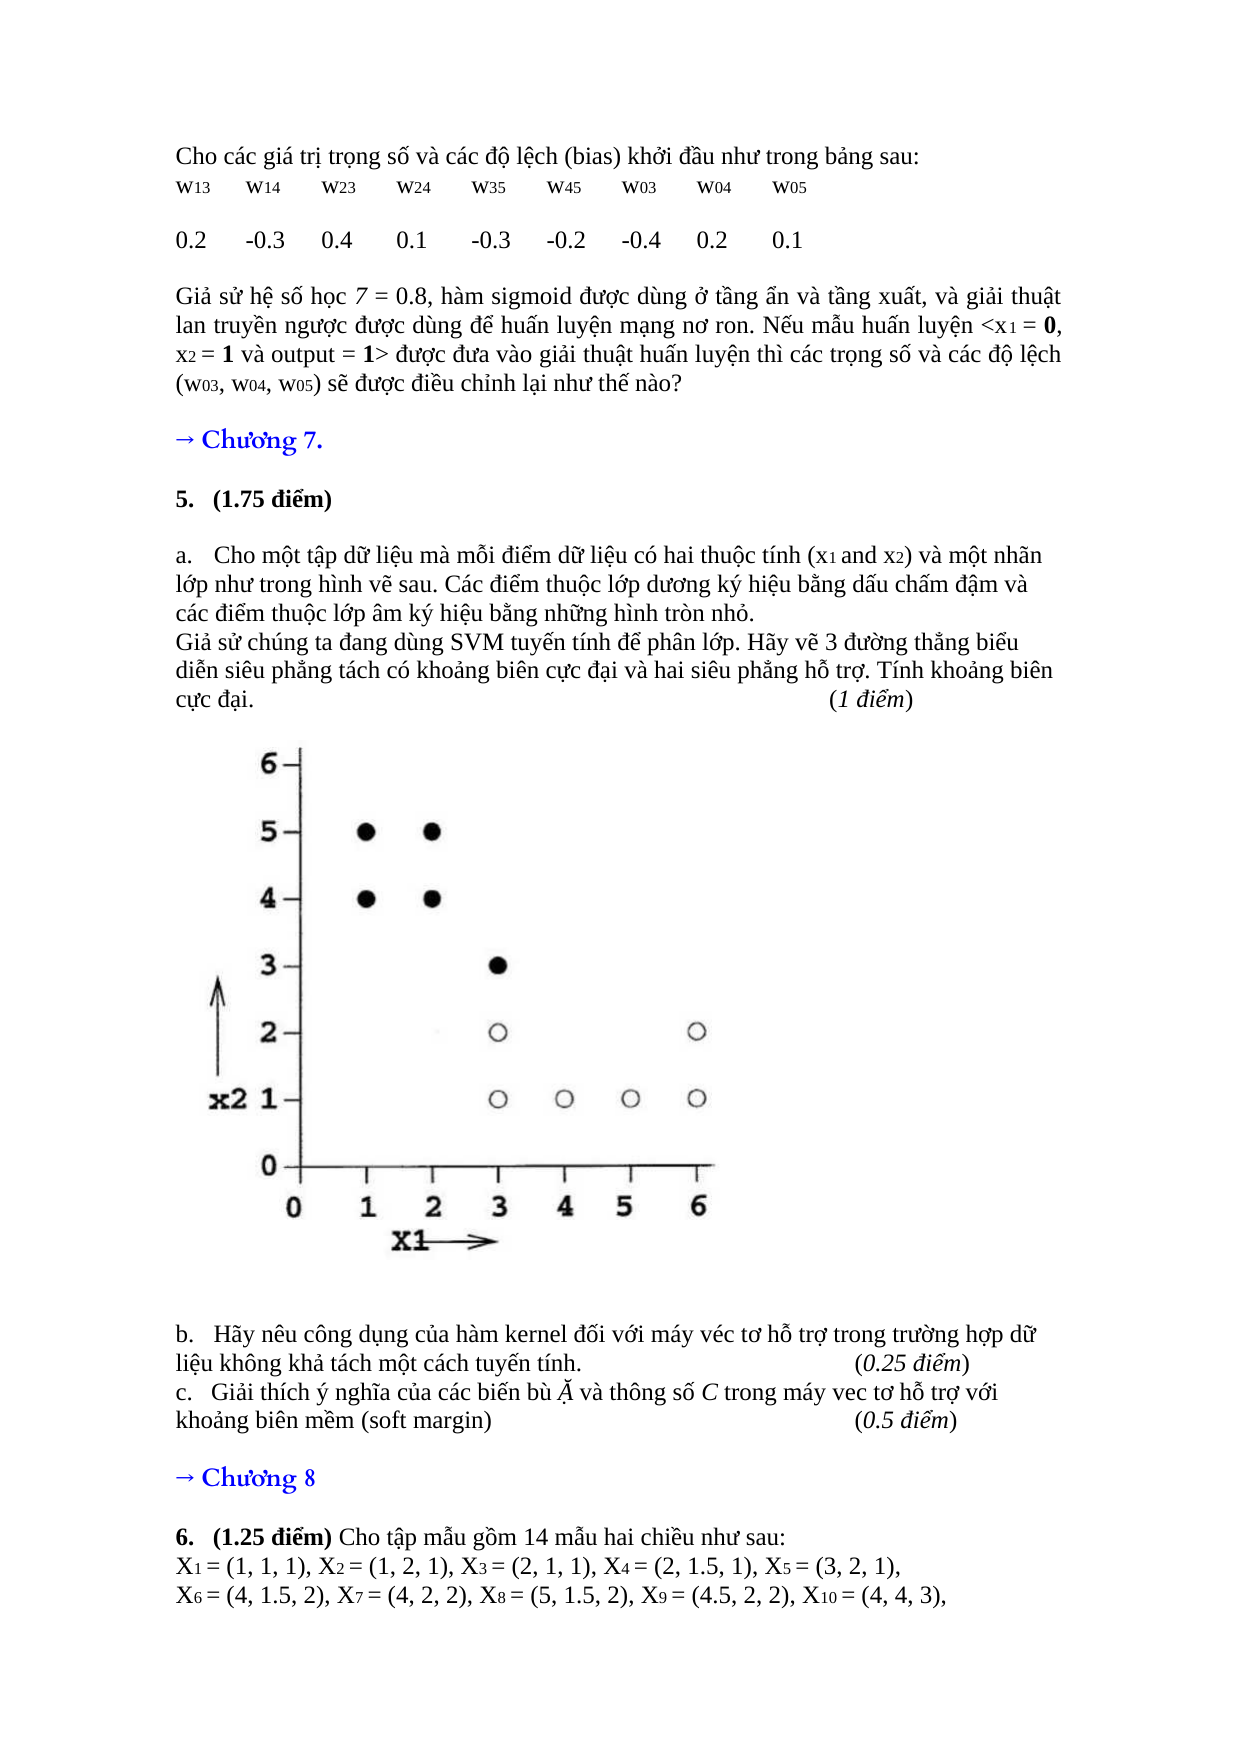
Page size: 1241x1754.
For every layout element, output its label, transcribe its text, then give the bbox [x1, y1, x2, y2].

list Giải thích ý nghĩa của các biến bù Ặ và thông số C trong máy vec tơ hỗ trợ với khoảng biên mềm (soft margin) (0.5 điểm) [175, 1377, 1062, 1434]
text w13 w14 w23 w24 w35 w45 w03 w04 w05 [175, 170, 1062, 198]
list (1.25 điểm) Cho tập mẫu gồm 14 mẫu hai chiều như sau: [175, 1522, 1062, 1551]
text Cho các giá trị trọng số và các độ lệch (bias) khởi đầu như trong bảng sau: [175, 141, 1062, 170]
text 0.2 -0.3 0.4 0.1 -0.3 -0.2 -0.4 0.2 0.1 [175, 226, 1062, 254]
list Cho một tập dữ liệu mà mỗi điểm dữ liệu có hai thuộc tính (x1 and x2) và một nhãn lớp như trong hình vẽ sau. Các điểm thuộc lớp dương ký hiệu bằng dấu chấm đậm và các điểm thuộc lớp âm ký hiệu bằng những hình tròn nhỏ. [175, 540, 1062, 627]
text Giả sử chúng ta đang dùng SVM tuyến tính để phân lớp. Hãy vẽ 3 đường thẳng biểu diễn siêu phẳng tách có khoảng biên cực đại và hai siêu phẳng hỗ trợ. Tính khoảng biên cực đại. (1 điểm) [175, 627, 1062, 713]
list Hãy nêu công dụng của hàm kernel đối với máy véc tơ hỗ trợ trong trường hợp dữ liệu không khả tách một cách tuyến tính. (0.25 điểm) [175, 1319, 1062, 1377]
picture [175, 740, 794, 1264]
text X6 = (4, 1.5, 2), X7 = (4, 2, 2), X8 = (5, 1.5, 2), X9 = (4.5, 2, 2), X10 = (4, 4, 3), [175, 1580, 1062, 1608]
text Giả sử hệ số học 7 = 0.8, hàm sigmoid được dùng ở tầng ẩn và tầng xuất, và giải thuật lan truyền ngược được dùng để huấn luyện mạng nơ ron. Nếu mẫu huấn luyện <x1 = 0, x2 = 1 và output = 1> được đưa vào giải thuật huấn luyện thì các trọng số và các độ lệch (w03, w04, w05) sẽ được điều chỉnh lại như thế nào? [175, 281, 1062, 396]
list (1.75 điểm) [175, 484, 1062, 513]
text X1 = (1, 1, 1), X2 = (1, 2, 1), X3 = (2, 1, 1), X4 = (2, 1.5, 1), X5 = (3, 2, 1), [175, 1551, 1062, 1580]
